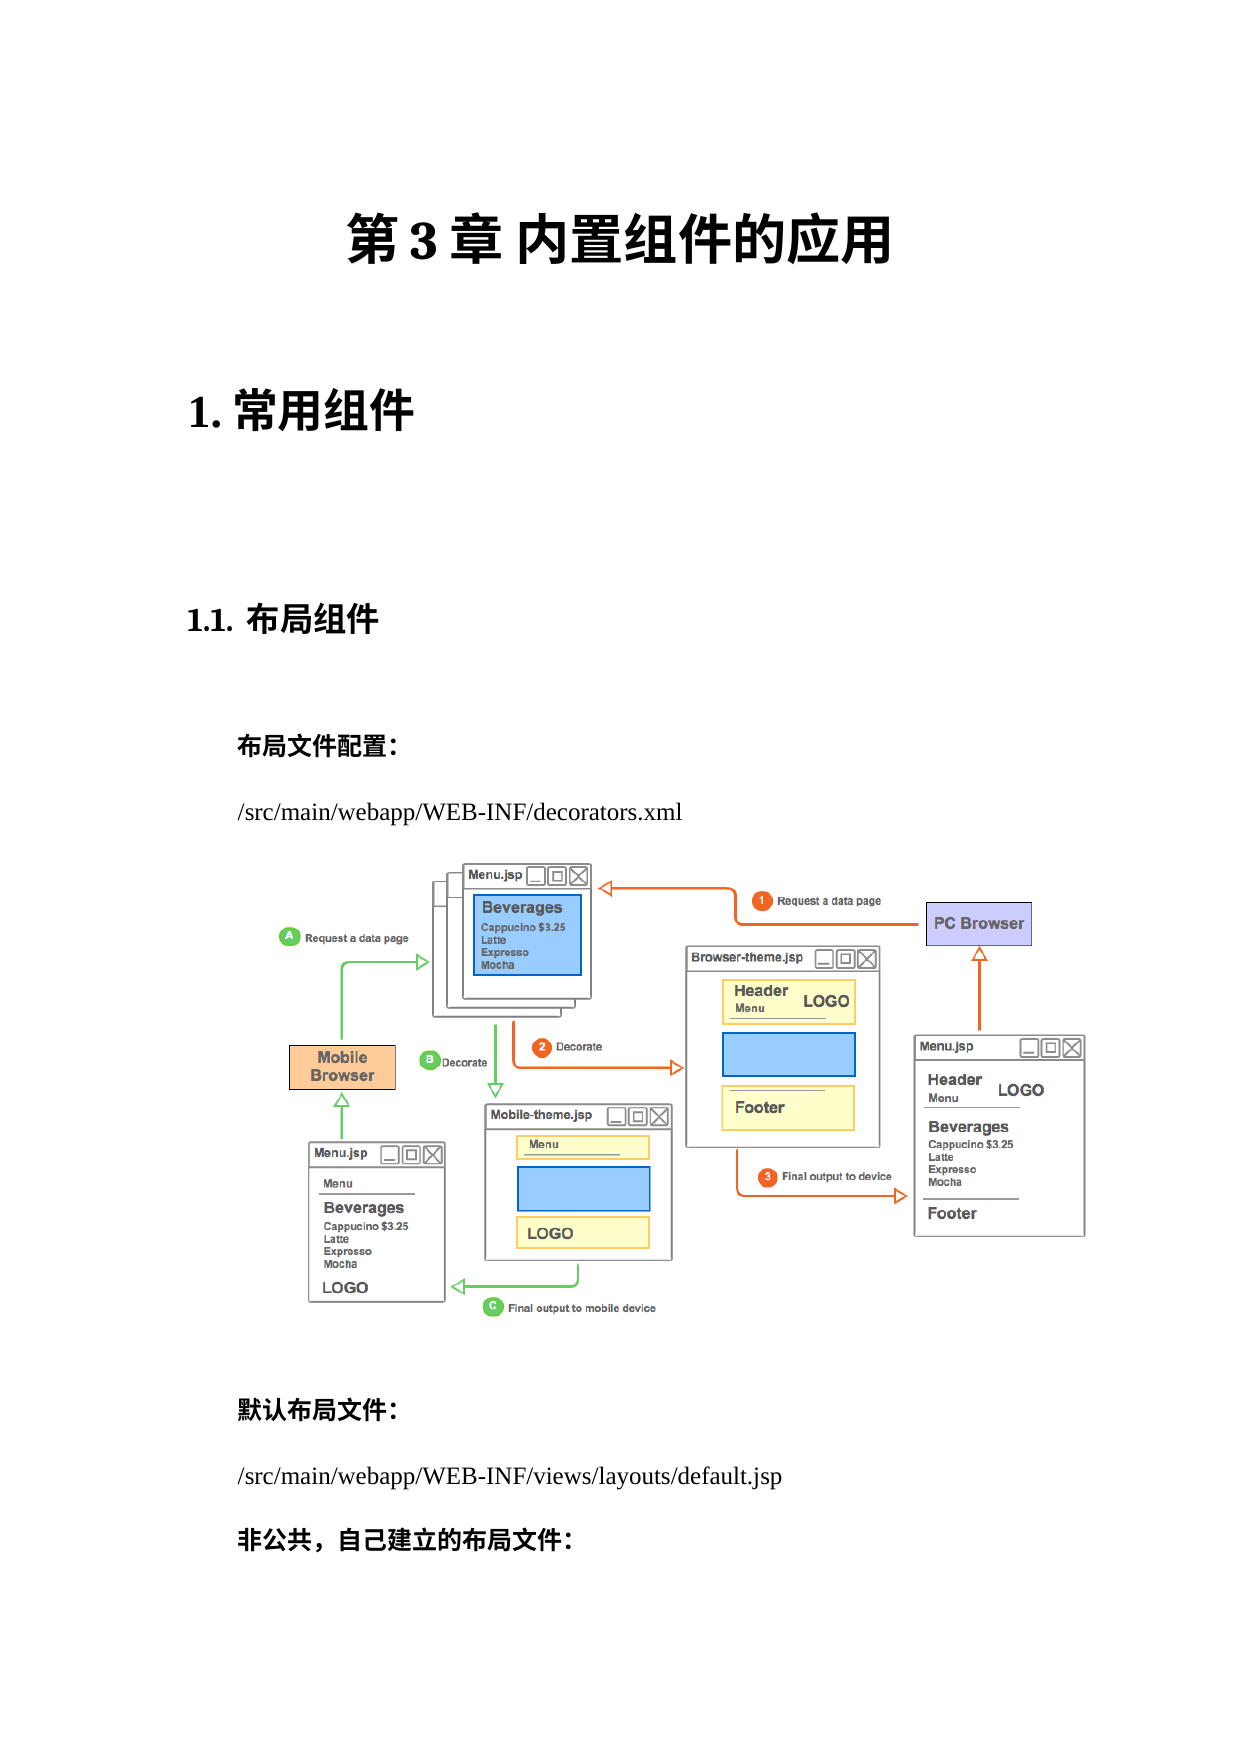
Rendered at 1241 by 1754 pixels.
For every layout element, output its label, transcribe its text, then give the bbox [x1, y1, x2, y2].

list 非公共，自己建立的布局文件： [187, 1506, 1053, 1571]
list 布局文件配置： [187, 712, 1053, 777]
list 默认布局文件： [187, 1376, 1053, 1441]
list /src/main/webapp/WEB-INF/decorators.xml [187, 795, 1053, 827]
subtitle 常用组件 [187, 359, 1053, 457]
list /src/main/webapp/WEB-INF/views/layouts/default.jsp [187, 1459, 1053, 1492]
title 第3章 内置组件的应用 [187, 187, 1053, 284]
picture [237, 841, 1103, 1341]
subtitle 布局组件 [187, 584, 1053, 649]
